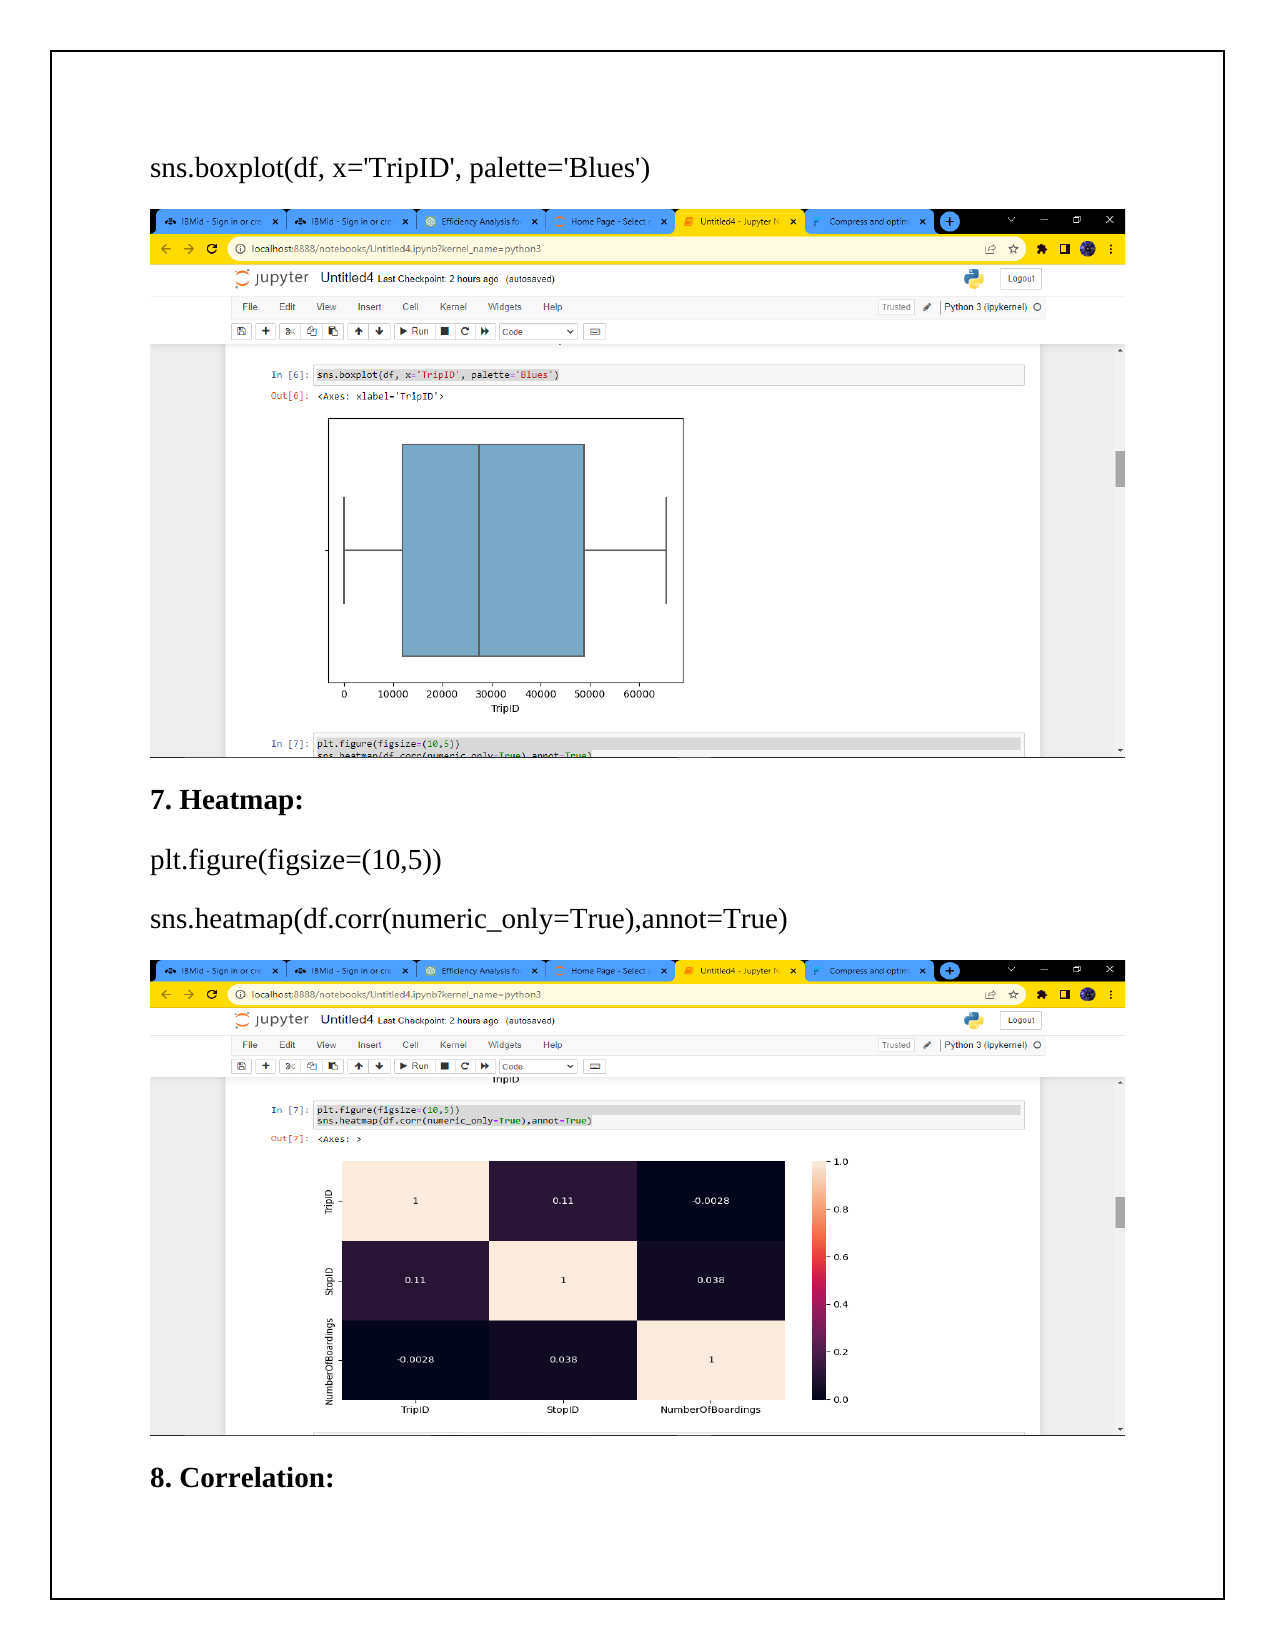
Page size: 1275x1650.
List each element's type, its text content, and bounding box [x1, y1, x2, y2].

text 7. Heatmap: [150, 782, 1125, 816]
text 8. Correlation: [150, 1461, 1125, 1494]
text sns.boxplot(df, x='TripID', palette='Blues') [150, 150, 1125, 183]
picture [150, 960, 1125, 1436]
text plt.figure(figsize=(10,5)) [150, 842, 1125, 875]
picture [150, 209, 1125, 758]
text sns.heatmap(df.corr(numeric_only=True),annot=True) [150, 901, 1125, 935]
